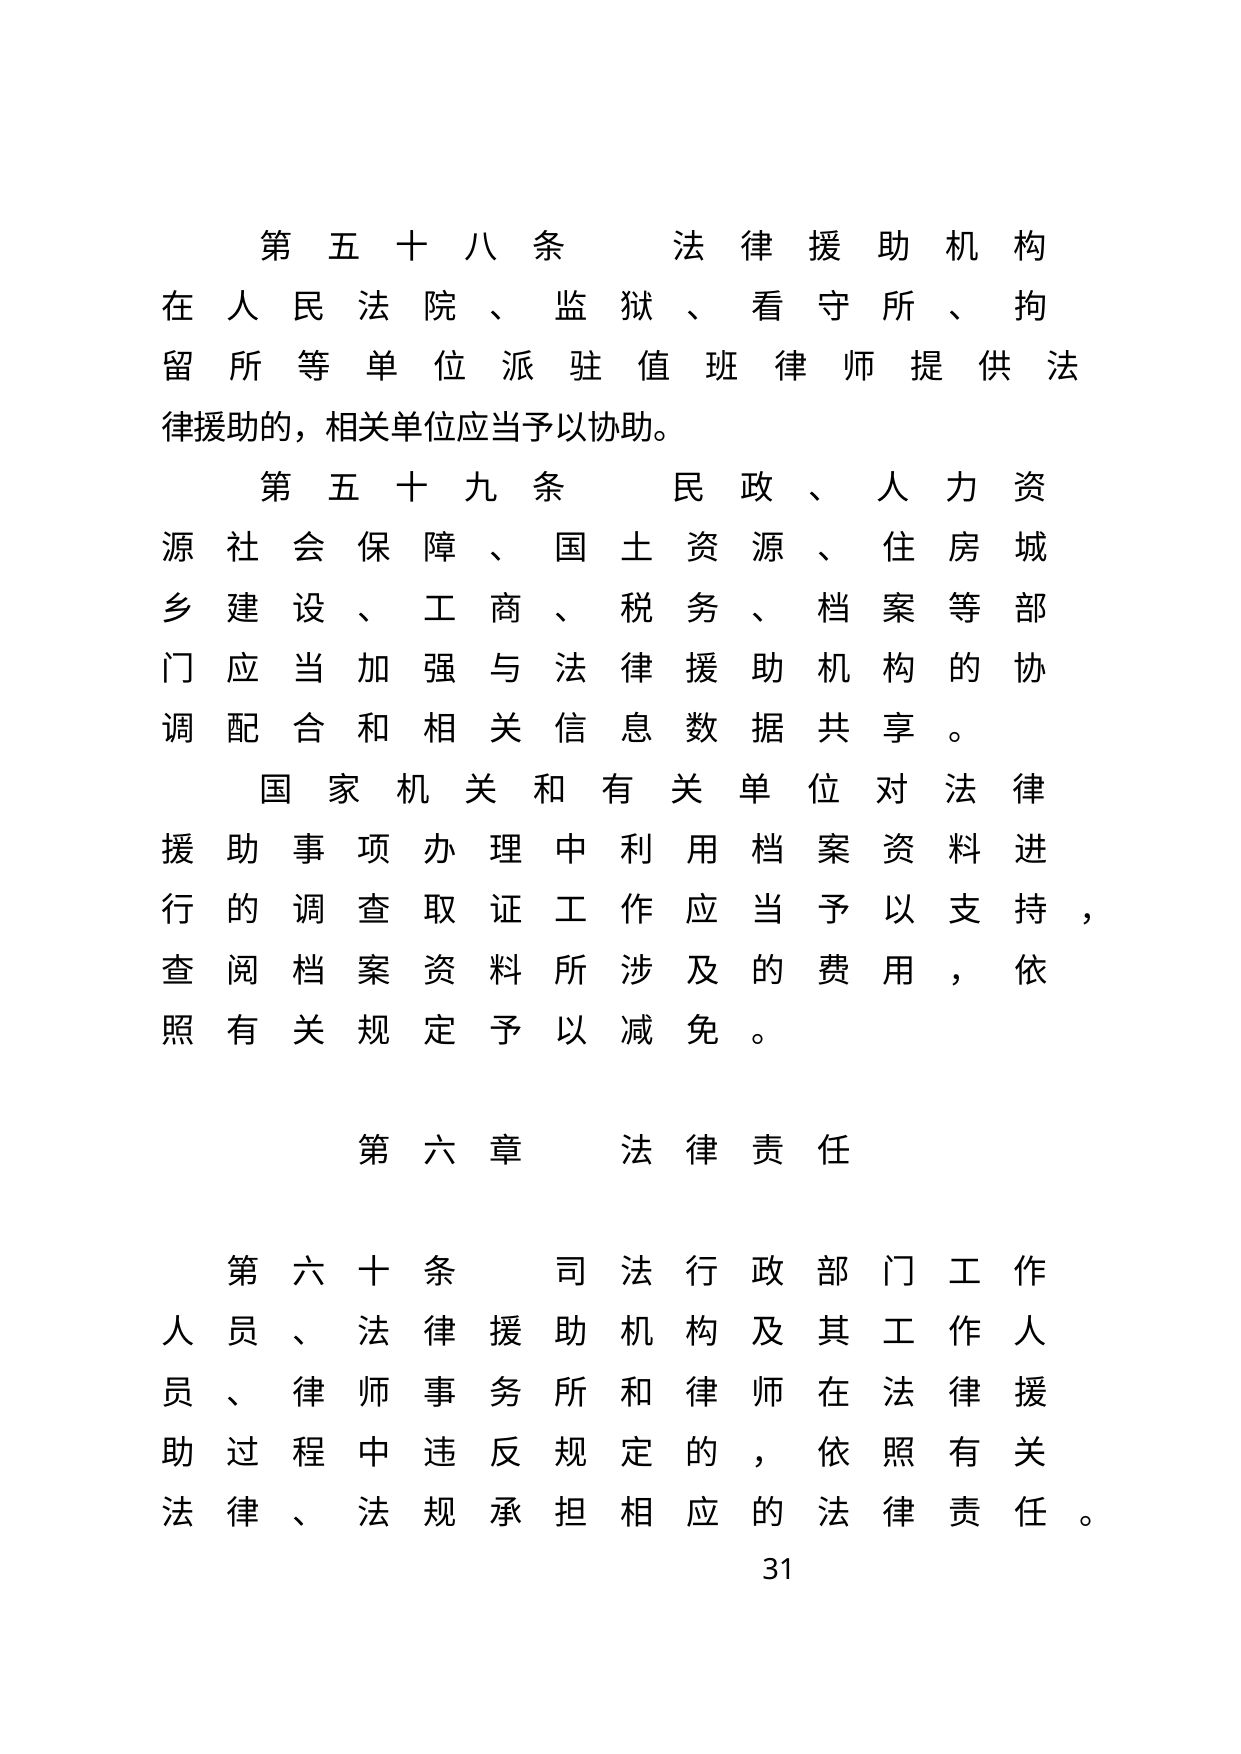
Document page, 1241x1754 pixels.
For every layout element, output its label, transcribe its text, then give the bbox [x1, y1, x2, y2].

text 第五十九条 民政、人力资源社会保障、国土资源、住房城乡建设、工商、税务、档案等部门应当加强与法律援助机构的协调配合和相关信息数据共享。 [161, 455, 1079, 756]
text 国家机关和有关单位对法律援助事项办理中利用档案资料进行的调查取证工作应当予以支持，查阅档案资料所涉及的费用，依照有关规定予以减免。 [161, 756, 1079, 1058]
text 第五十八条 法律援助机构在人民法院、监狱、看守所、拘留所等单位派驻值班律师提供法律援助的，相关单位应当予以协助。 [161, 213, 1079, 455]
text 第六十条 司法行政部门工作人员、法律援助机构及其工作人员、律师事务所和律师在法律援助过程中违反规定的，依照有关法律、法规承担相应的法律责任。 [161, 1239, 1079, 1540]
text 第六章 法律责任 [161, 1118, 1079, 1178]
